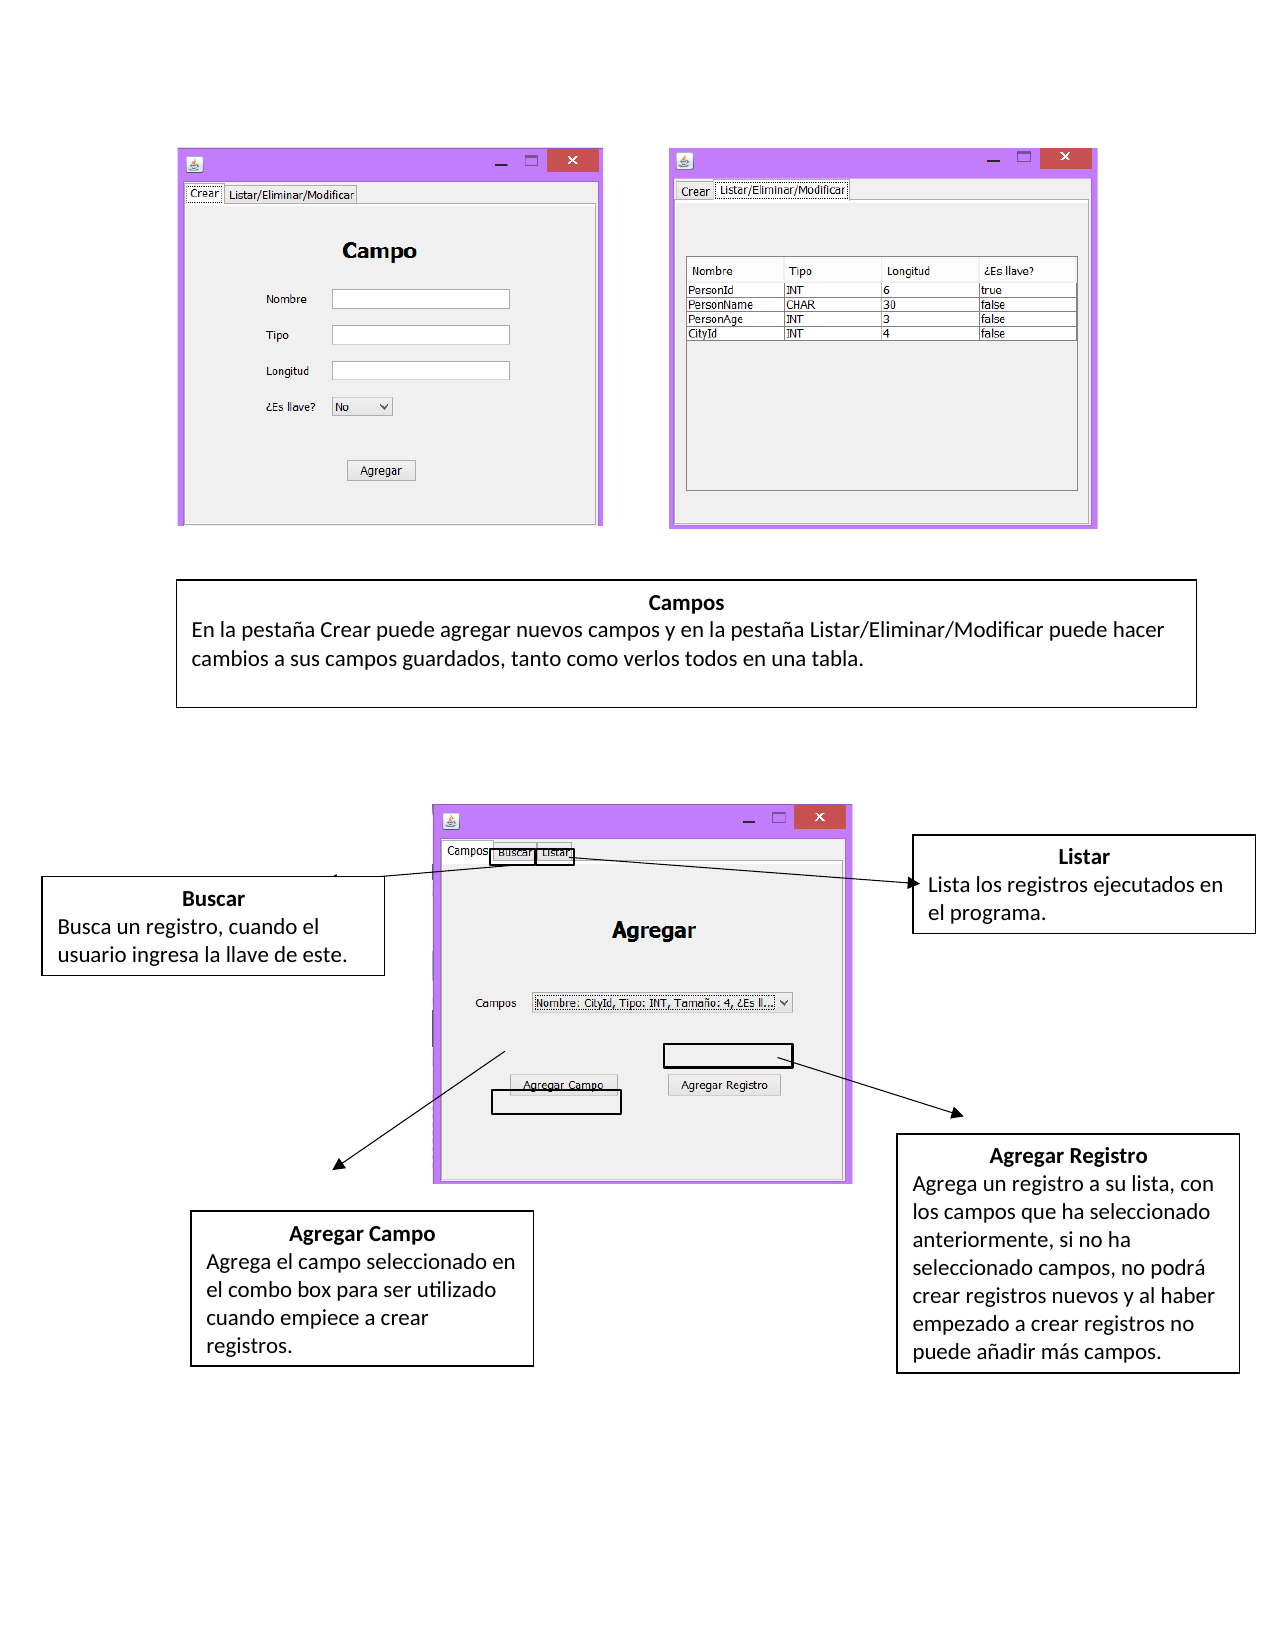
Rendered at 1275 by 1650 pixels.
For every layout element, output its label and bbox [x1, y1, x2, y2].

picture [491, 850, 534, 864]
picture [537, 850, 573, 864]
picture [432, 859, 853, 1184]
picture [669, 148, 1098, 529]
picture [432, 804, 853, 878]
picture [177, 147, 604, 526]
picture [665, 1045, 791, 1066]
